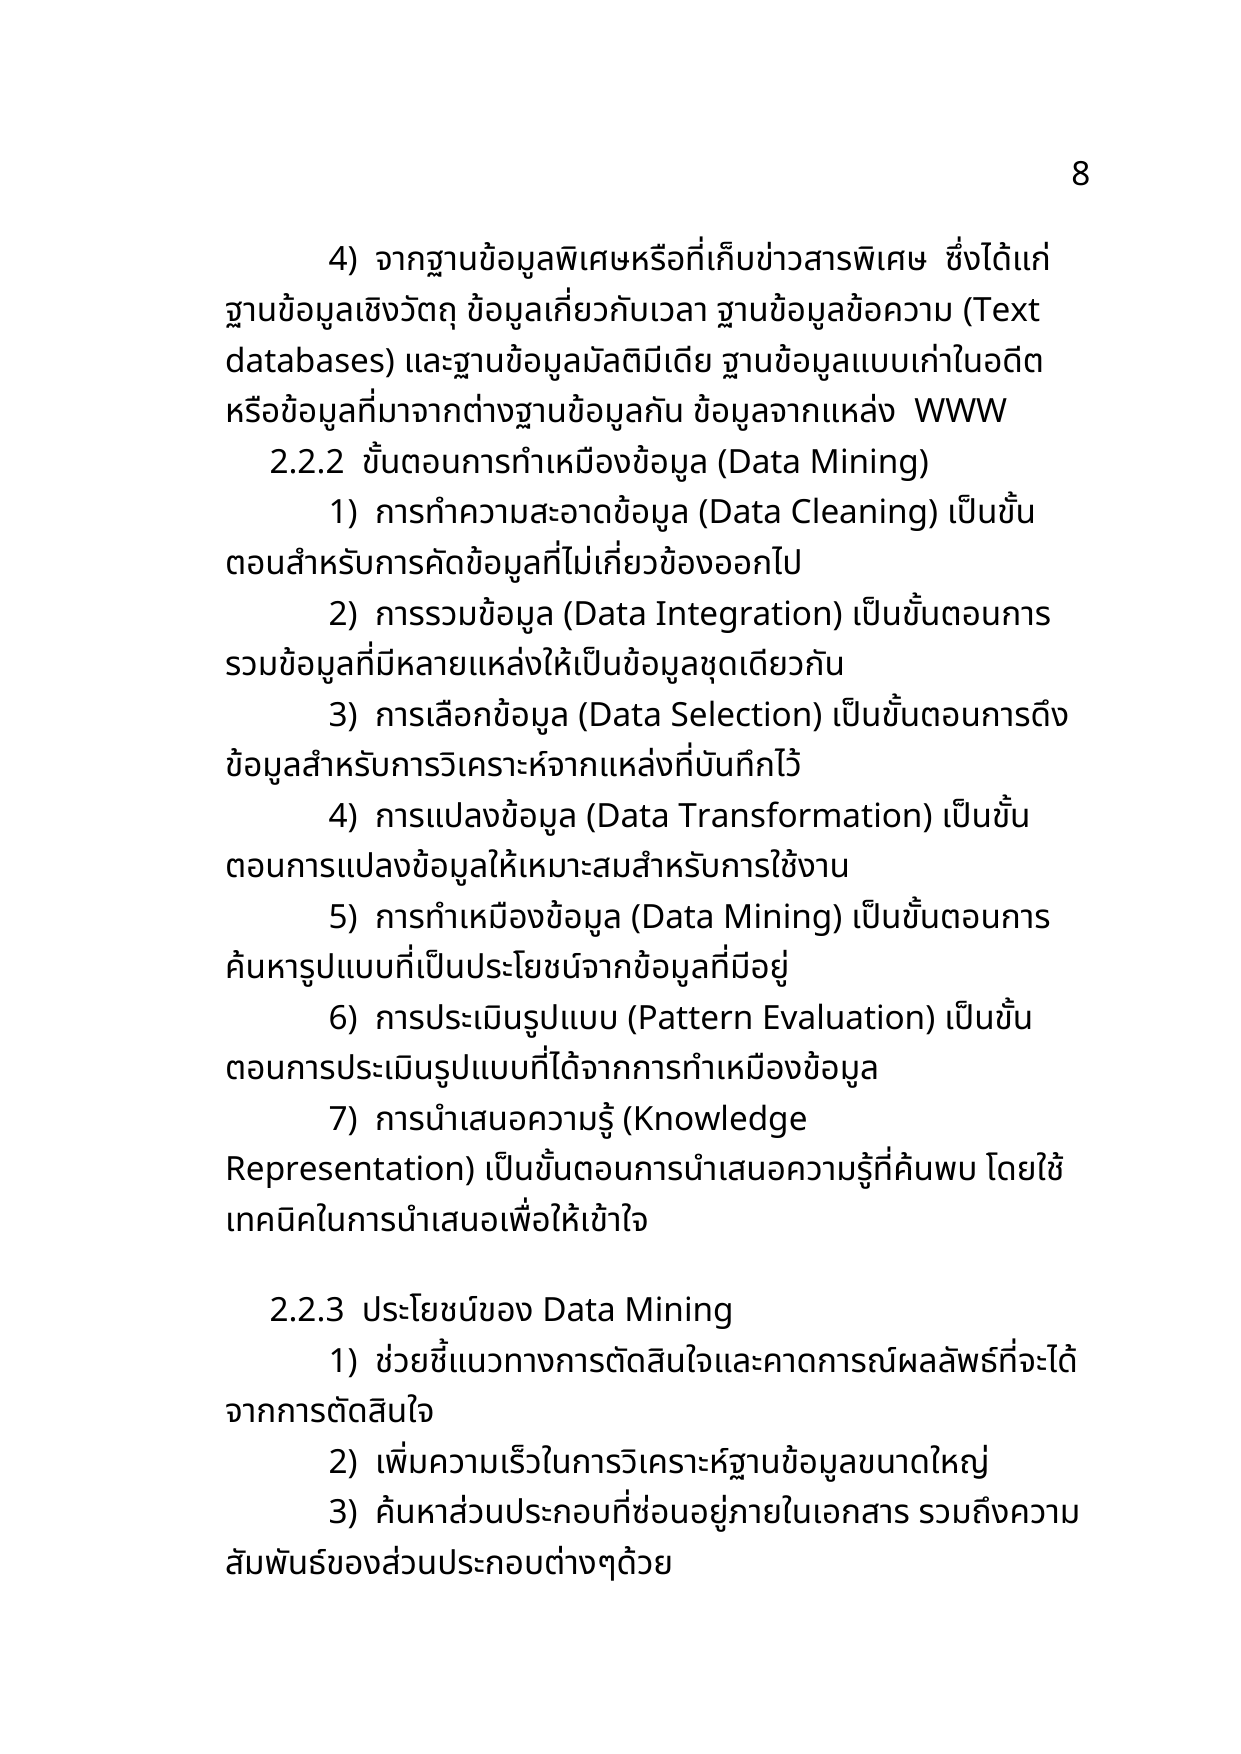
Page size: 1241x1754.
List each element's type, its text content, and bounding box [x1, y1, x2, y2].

text 3) ค้นหาส่วนประกอบที่ซ่อนอยู่ภายในเอกสาร รวมถึงความสัมพันธ์ของส่วนประกอบต่างๆด้วย [225, 1488, 1090, 1589]
text 2.2.2 ขั้นตอนการทำเหมืองข้อมูล (Data Mining) [225, 438, 1090, 488]
text 2) เพิ่มความเร็วในการวิเคราะห์ฐานข้อมูลขนาดใหญ่ [225, 1437, 1090, 1488]
text 7) การนำเสนอความรู้ (Knowledge Representation) เป็นขั้นตอนการนำเสนอความรู้ที่ค้นพบ โดยใช้เทคนิคในการนำเสนอเพื่อให้เข้าใจ [225, 1094, 1090, 1246]
text 4) จากฐานข้อมูลพิเศษหรือที่เก็บข่าวสารพิเศษ ซึ่งได้แก่ ฐานข้อมูลเชิงวัตถุ ข้อมูลเกี่ยวกับเวลา ฐานข้อมูลข้อความ (Text databases) และฐานข้อมูลมัลติมีเดีย ฐานข้อมูลแบบเก่าในอดีตหรือข้อมูลที่มาจากต่างฐานข้อมูลกัน ข้อมูลจากแหล่ง WWW [225, 235, 1090, 438]
text 2) การรวมข้อมูล (Data Integration) เป็นขั้นตอนการรวมข้อมูลที่มีหลายแหล่งให้เป็นข้อมูลชุดเดียวกัน [225, 589, 1090, 690]
text 5) การทำเหมืองข้อมูล (Data Mining) เป็นขั้นตอนการค้นหารูปแบบที่เป็นประโยชน์จากข้อมูลที่มีอยู่ [225, 892, 1090, 993]
text 6) การประเมินรูปแบบ (Pattern Evaluation) เป็นขั้นตอนการประเมินรูปแบบที่ได้จากการทำเหมืองข้อมูล [225, 993, 1090, 1094]
text 1) การทำความสะอาดข้อมูล (Data Cleaning) เป็นขั้นตอนสำหรับการคัดข้อมูลที่ไม่เกี่ยวข้องออกไป [225, 488, 1090, 589]
text 4) การแปลงข้อมูล (Data Transformation) เป็นขั้นตอนการแปลงข้อมูลให้เหมาะสมสำหรับการใช้งาน [225, 791, 1090, 892]
text 1) ช่วยชี้แนวทางการตัดสินใจและคาดการณ์ผลลัพธ์ที่จะได้จากการตัดสินใจ [225, 1336, 1090, 1437]
text 2.2.3 ประโยชน์ของ Data Mining [225, 1286, 1090, 1336]
text 3) การเลือกข้อมูล (Data Selection) เป็นขั้นตอนการดึงข้อมูลสำหรับการวิเคราะห์จากแหล่งที่บันทึกไว้ [225, 690, 1090, 791]
